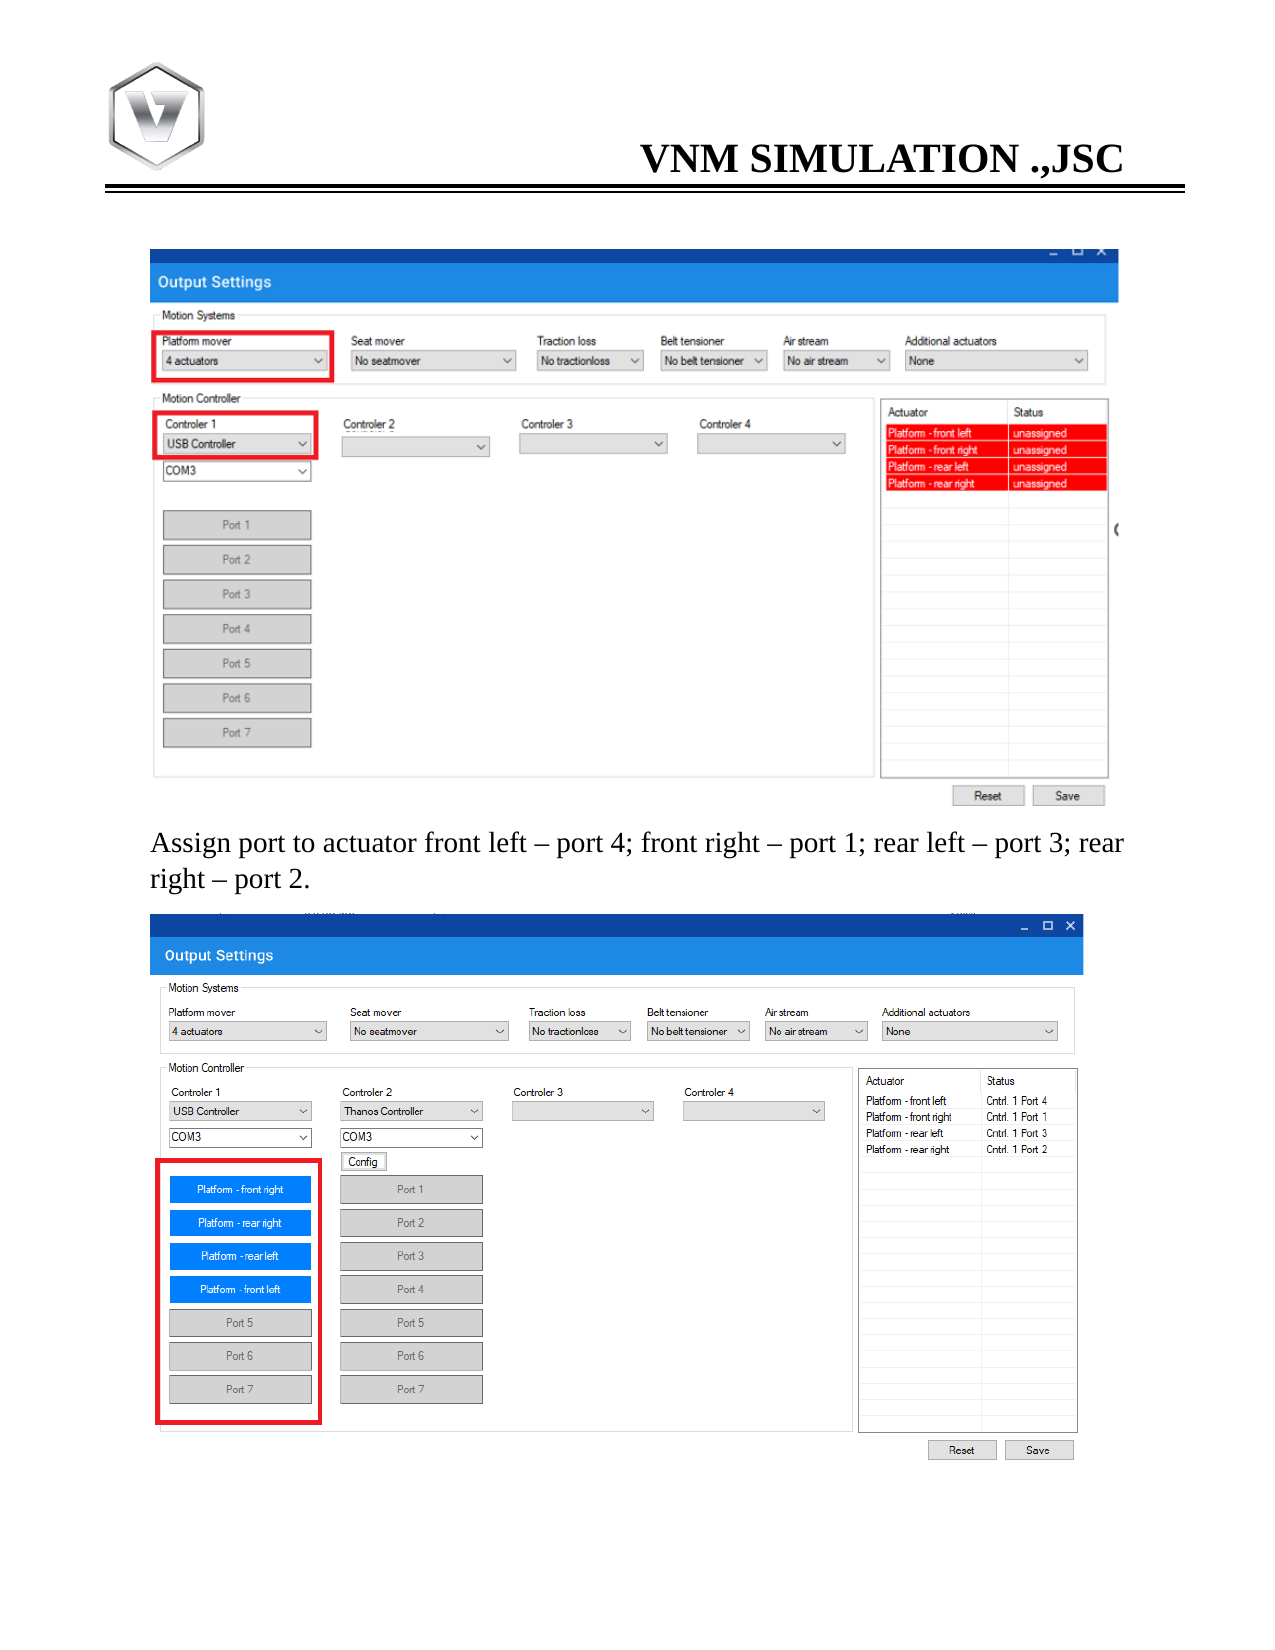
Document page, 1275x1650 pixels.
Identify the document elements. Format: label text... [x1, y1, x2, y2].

picture [150, 249, 1125, 806]
picture [105, 60, 208, 173]
picture [150, 913, 1084, 1470]
text Assign port to actuator front left – port 4; front right – port 1; rear left – port 3; rear right – port 2. [150, 825, 1125, 894]
